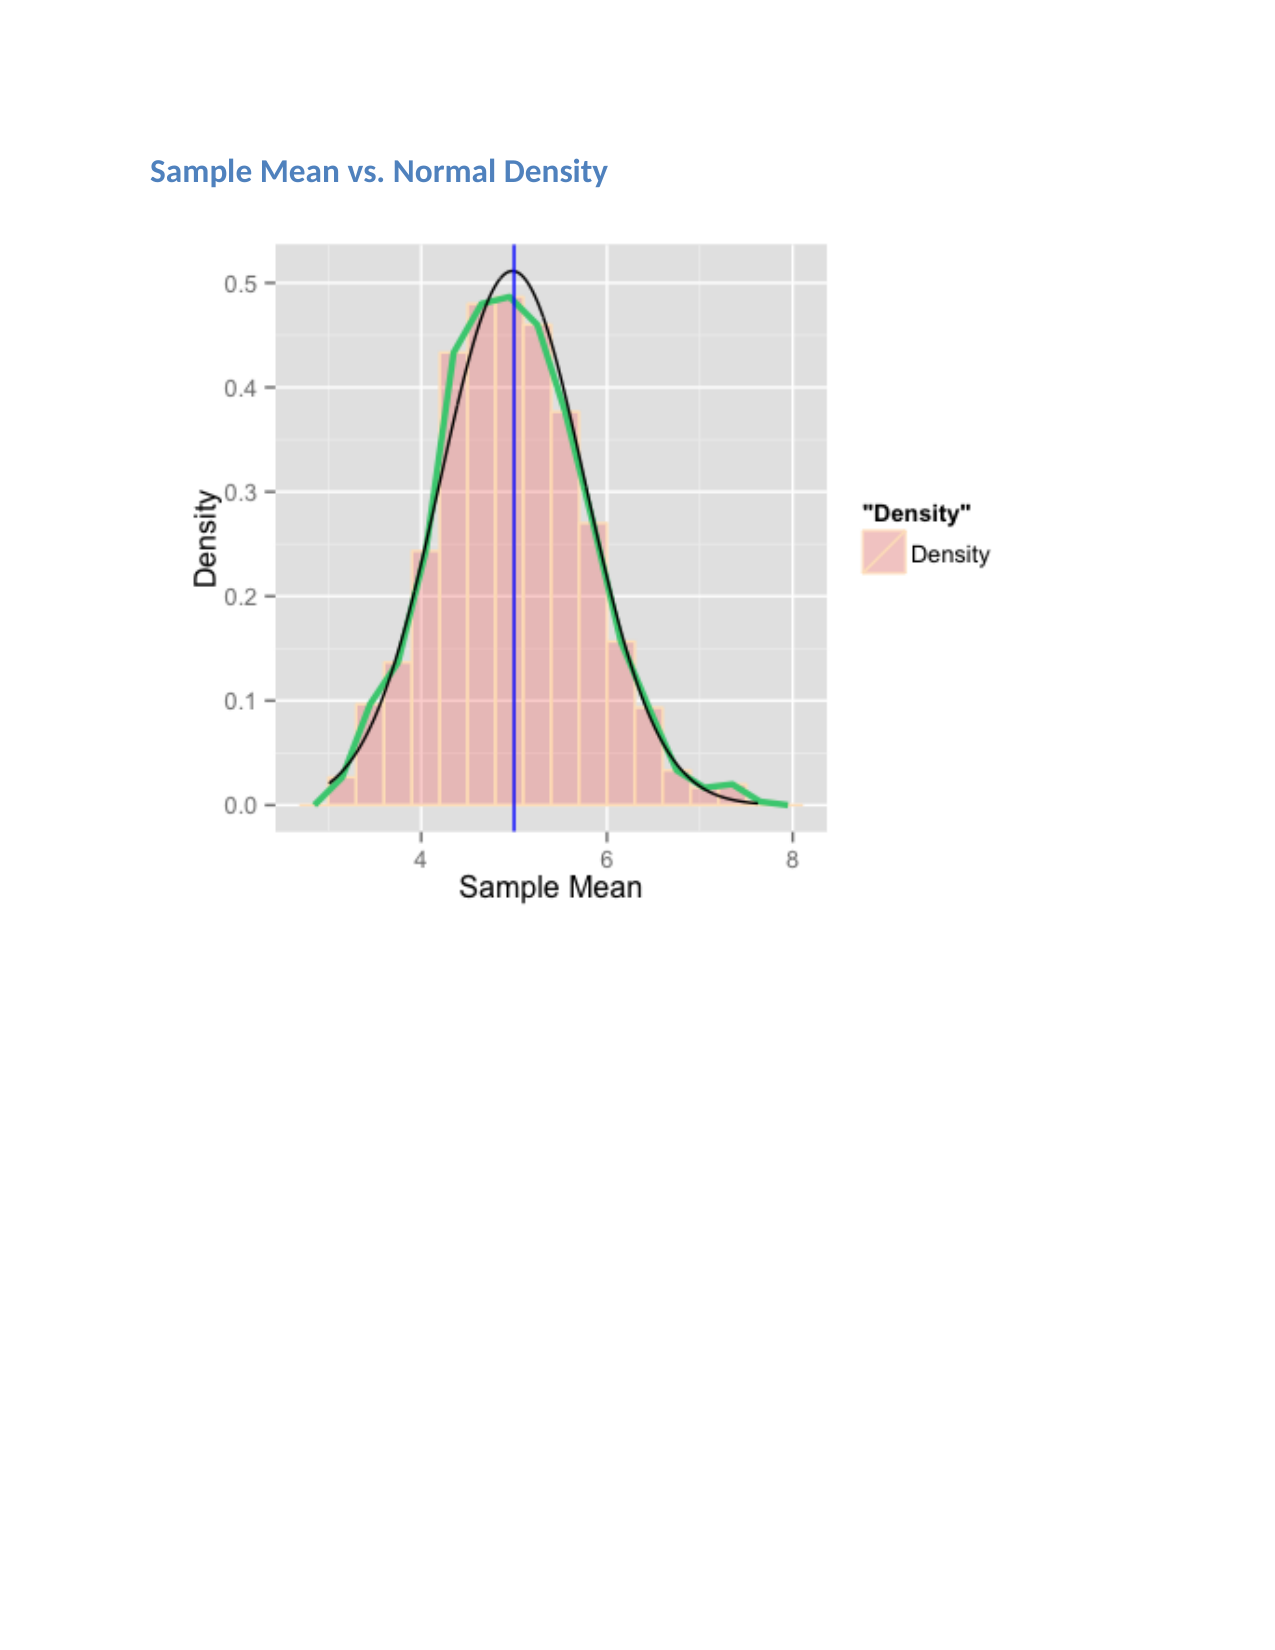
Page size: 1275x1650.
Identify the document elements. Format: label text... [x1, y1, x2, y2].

picture [168, 209, 1062, 924]
subtitle Sample Mean vs. Normal Density [150, 150, 1125, 191]
